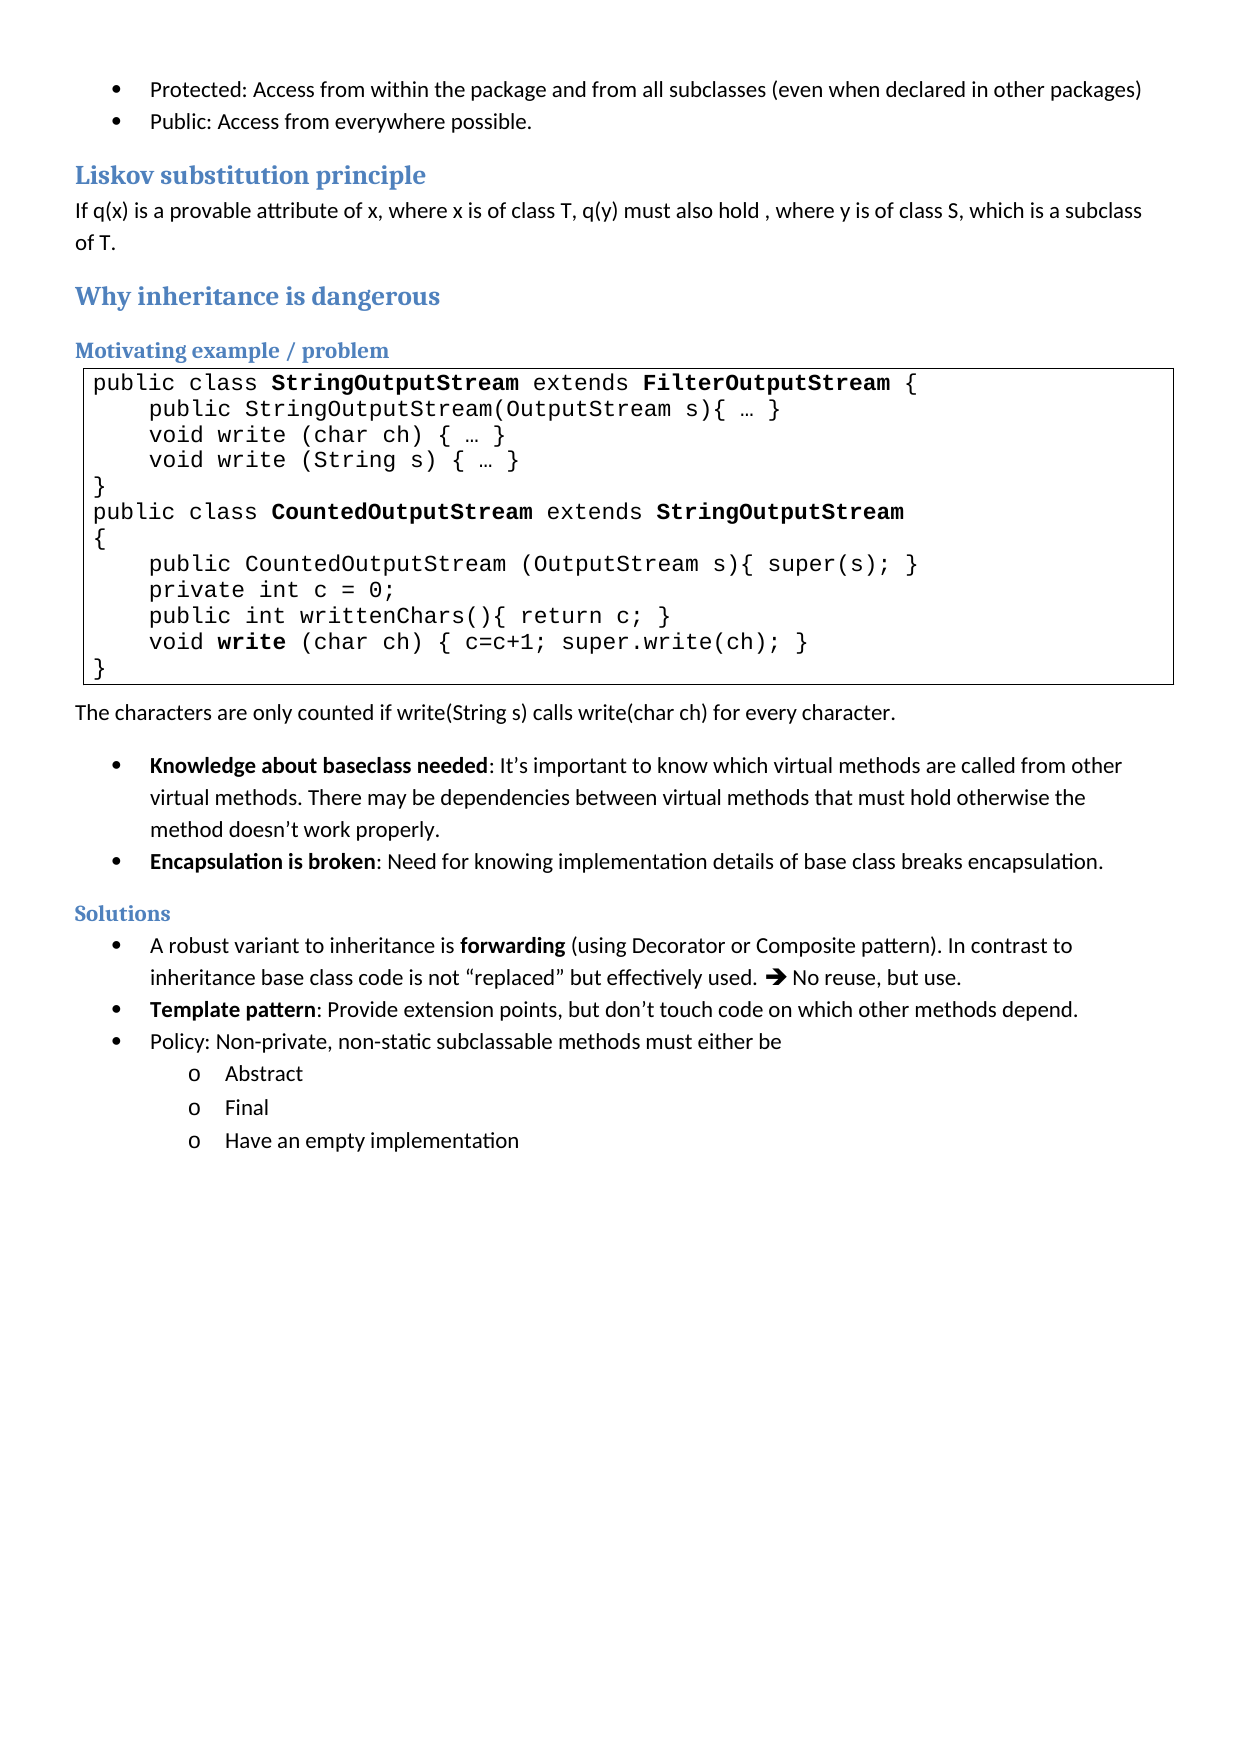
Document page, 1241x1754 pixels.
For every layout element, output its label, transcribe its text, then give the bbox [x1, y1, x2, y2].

text public class CountedOutputStream extends StringOutputStream [84, 498, 1173, 523]
text public StringOutputStream(OutputStream s){ … } [84, 394, 1173, 420]
list Have an empty implementation [187, 1127, 1165, 1156]
text void write (char ch) { … } [84, 420, 1173, 446]
list Template pattern: Provide extension points, but don’t touch code on which other methods depend. [112, 995, 1165, 1023]
subtitle Liskov substitution principle [75, 160, 1165, 191]
subtitle Motivating example / problem [75, 338, 1165, 364]
text The characters are only counted if write(String s) calls write(char ch) for every character. [75, 698, 1165, 726]
text If q(x) is a provable attribute of x, where x is of class T, q(y) must also hold , where y is of class S, which is a subclass of T. [75, 196, 1165, 256]
text public CountedOutputStream (OutputStream s){ super(s); } [84, 549, 1173, 575]
text public class StringOutputStream extends FilterOutputStream { [84, 369, 1173, 394]
text public int writtenChars(){ return c; } [84, 601, 1173, 627]
text } [84, 653, 1173, 684]
list Protected: Access from within the package and from all subclasses (even when declared in other packages) [112, 75, 1165, 103]
subtitle Why inheritance is dangerous [75, 281, 1165, 312]
text void write (char ch) { c=c+1; super.write(ch); } [84, 627, 1173, 653]
text { [84, 523, 1173, 549]
list A robust variant to inheritance is forwarding (using Decorator or Composite pattern). In contrast to inheritance base class code is not “replaced” but effectively used. No reuse, but use. [112, 931, 1165, 991]
list Final [187, 1093, 1165, 1122]
list Public: Access from everywhere possible. [112, 107, 1165, 135]
text void write (String s) { … } [84, 446, 1173, 472]
list Encapsulation is broken: Need for knowing implementation details of base class breaks encapsulation. [112, 847, 1165, 876]
list Abstract [187, 1059, 1165, 1089]
list Policy: Non-private, non-static subclassable methods must either be [112, 1027, 1165, 1055]
list Knowledge about baseclass needed: It’s important to know which virtual methods are called from other virtual methods. There may be dependencies between virtual methods that must hold otherwise the method doesn’t work properly. [112, 751, 1165, 843]
text } [84, 472, 1173, 498]
text private int c = 0; [84, 575, 1173, 601]
subtitle Solutions [75, 901, 1165, 927]
